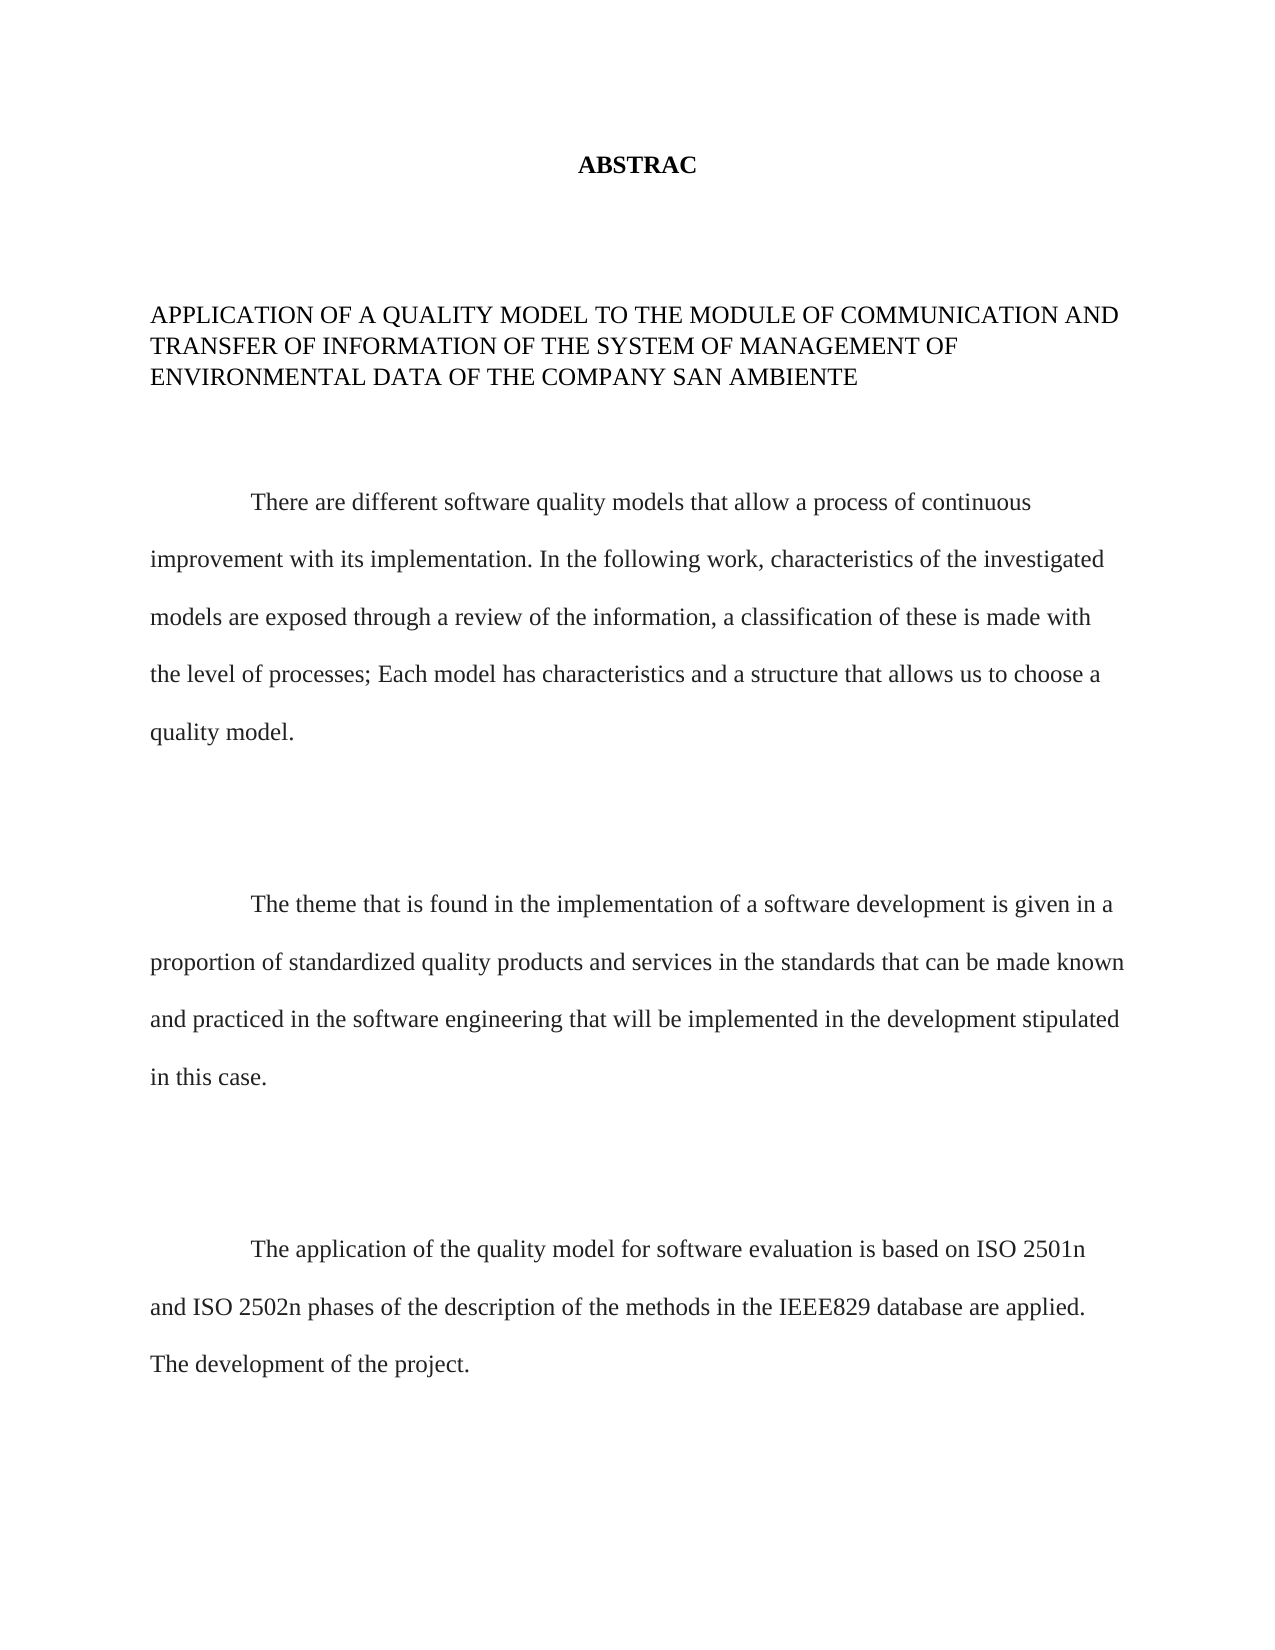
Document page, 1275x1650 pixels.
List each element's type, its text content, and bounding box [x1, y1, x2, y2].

text The theme that is found in the implementation of a software development is given in a proportion of standardized quality products and services in the standards that can be made known and practiced in the software engineering that will be implemented in the development stipulated in this case. [150, 889, 1125, 1091]
subtitle APPLICATION OF A QUALITY MODEL TO THE MODULE OF COMMUNICATION AND TRANSFER OF INFORMATION OF THE SYSTEM OF MANAGEMENT OF ENVIRONMENTAL DATA OF THE COMPANY SAN AMBIENTE [150, 300, 1125, 391]
text The application of the quality model for software evaluation is based on ISO 2501n and ISO 2502n phases of the description of the methods in the IEEE829 database are applied. The development of the project. [150, 1234, 1125, 1378]
subtitle ABSTRAC [150, 150, 1125, 179]
text There are different software quality models that allow a process of continuous improvement with its implementation. In the following work, characteristics of the investigated models are exposed through a review of the information, a classification of these is made with the level of processes; Each model has characteristics and a structure that allows us to choose a quality model. [150, 487, 1125, 746]
